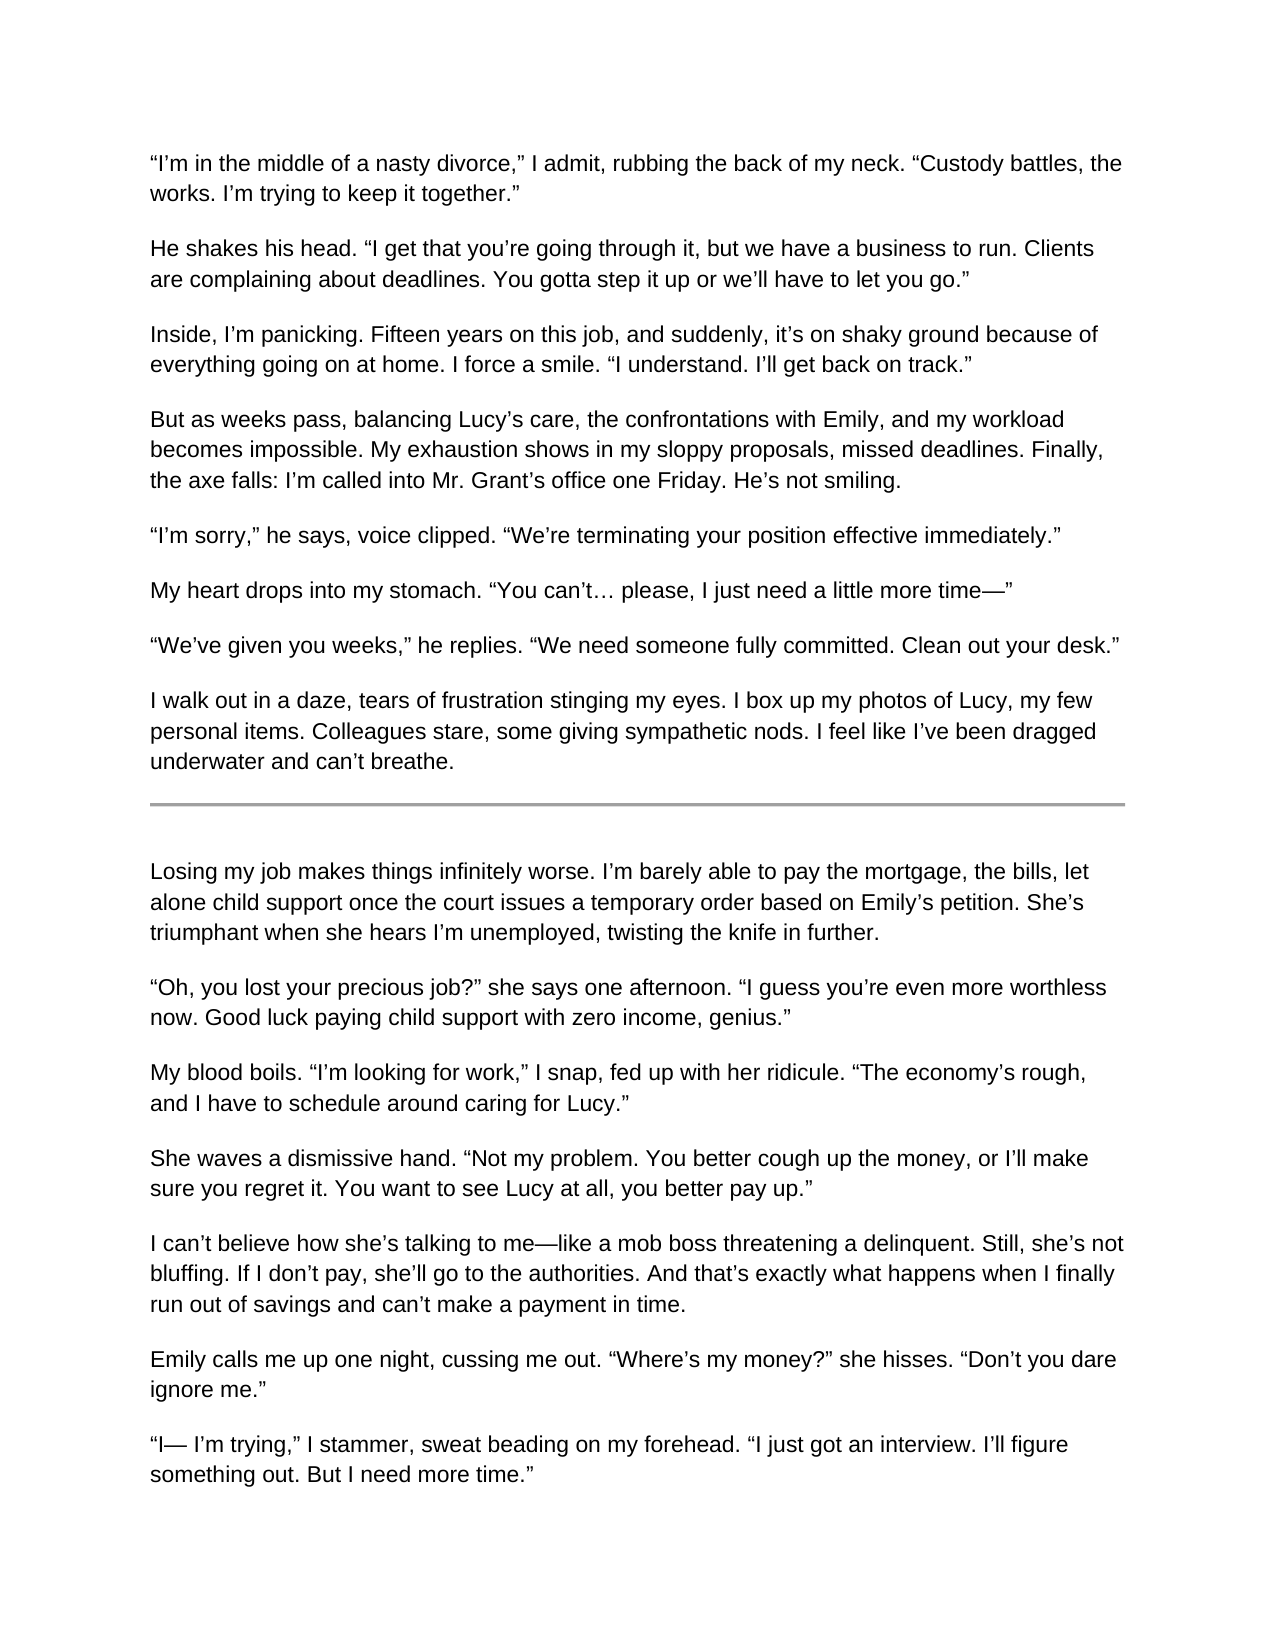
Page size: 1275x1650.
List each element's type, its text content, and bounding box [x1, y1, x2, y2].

text I can’t believe how she’s talking to me—like a mob boss threatening a delinquent. Still, she’s not bluffing. If I don’t pay, she’ll go to the authorities. And that’s exactly what happens when I finally run out of savings and can’t make a payment in time. [150, 1230, 1125, 1317]
text I walk out in a daze, tears of frustration stinging my eyes. I box up my photos of Lucy, my few personal items. Colleagues stare, some giving sympathetic nods. I feel like I’ve been dragged underwater and can’t breathe. [150, 687, 1125, 774]
text Inside, I’m panicking. Fifteen years on this job, and suddenly, it’s on shaky ground because of everything going on at home. I force a smile. “I understand. I’ll get back on track.” [150, 321, 1125, 377]
text “I’m in the middle of a nasty divorce,” I admit, rubbing the back of my neck. “Custody battles, the works. I’m trying to keep it together.” [150, 150, 1125, 207]
text “I— I’m trying,” I stammer, sweat beading on my forehead. “I just got an interview. I’ll figure something out. But I need more time.” [150, 1431, 1125, 1488]
text My blood boils. “I’m looking for work,” I snap, fed up with her ridicule. “The economy’s rough, and I have to schedule around caring for Lucy.” [150, 1059, 1125, 1116]
text “We’ve given you weeks,” he replies. “We need someone fully committed. Clean out your desk.” [150, 632, 1125, 659]
text But as weeks pass, balancing Lucy’s care, the confrontations with Emily, and my workload becomes impossible. My exhaustion shows in my sloppy proposals, missed deadlines. Finally, the axe falls: I’m called into Mr. Grant’s office one Friday. He’s not smiling. [150, 406, 1125, 493]
text Losing my job makes things infinitely worse. I’m barely able to pay the mortgage, the bills, let alone child support once the court issues a temporary order based on Emily’s petition. She’s triumphant when she hears I’m unemployed, twisting the knife in further. [150, 858, 1125, 945]
text She waves a dismissive hand. “Not my problem. You better cough up the money, or I’ll make sure you regret it. You want to see Lucy at all, you better pay up.” [150, 1145, 1125, 1201]
text “Oh, you lost your precious job?” she says one afternoon. “I guess you’re even more worthless now. Good luck paying child support with zero income, genius.” [150, 974, 1125, 1031]
text He shakes his head. “I get that you’re going through it, but we have a business to run. Clients are complaining about deadlines. You gotta step it up or we’ll have to let you go.” [150, 235, 1125, 292]
text My heart drops into my stomach. “You can’t… please, I just need a little more time—” [150, 577, 1125, 603]
text Emily calls me up one night, cussing me out. “Where’s my money?” she hisses. “Don’t you dare ignore me.” [150, 1346, 1125, 1402]
text “I’m sorry,” he says, voice clipped. “We’re terminating your position effective immediately.” [150, 522, 1125, 548]
